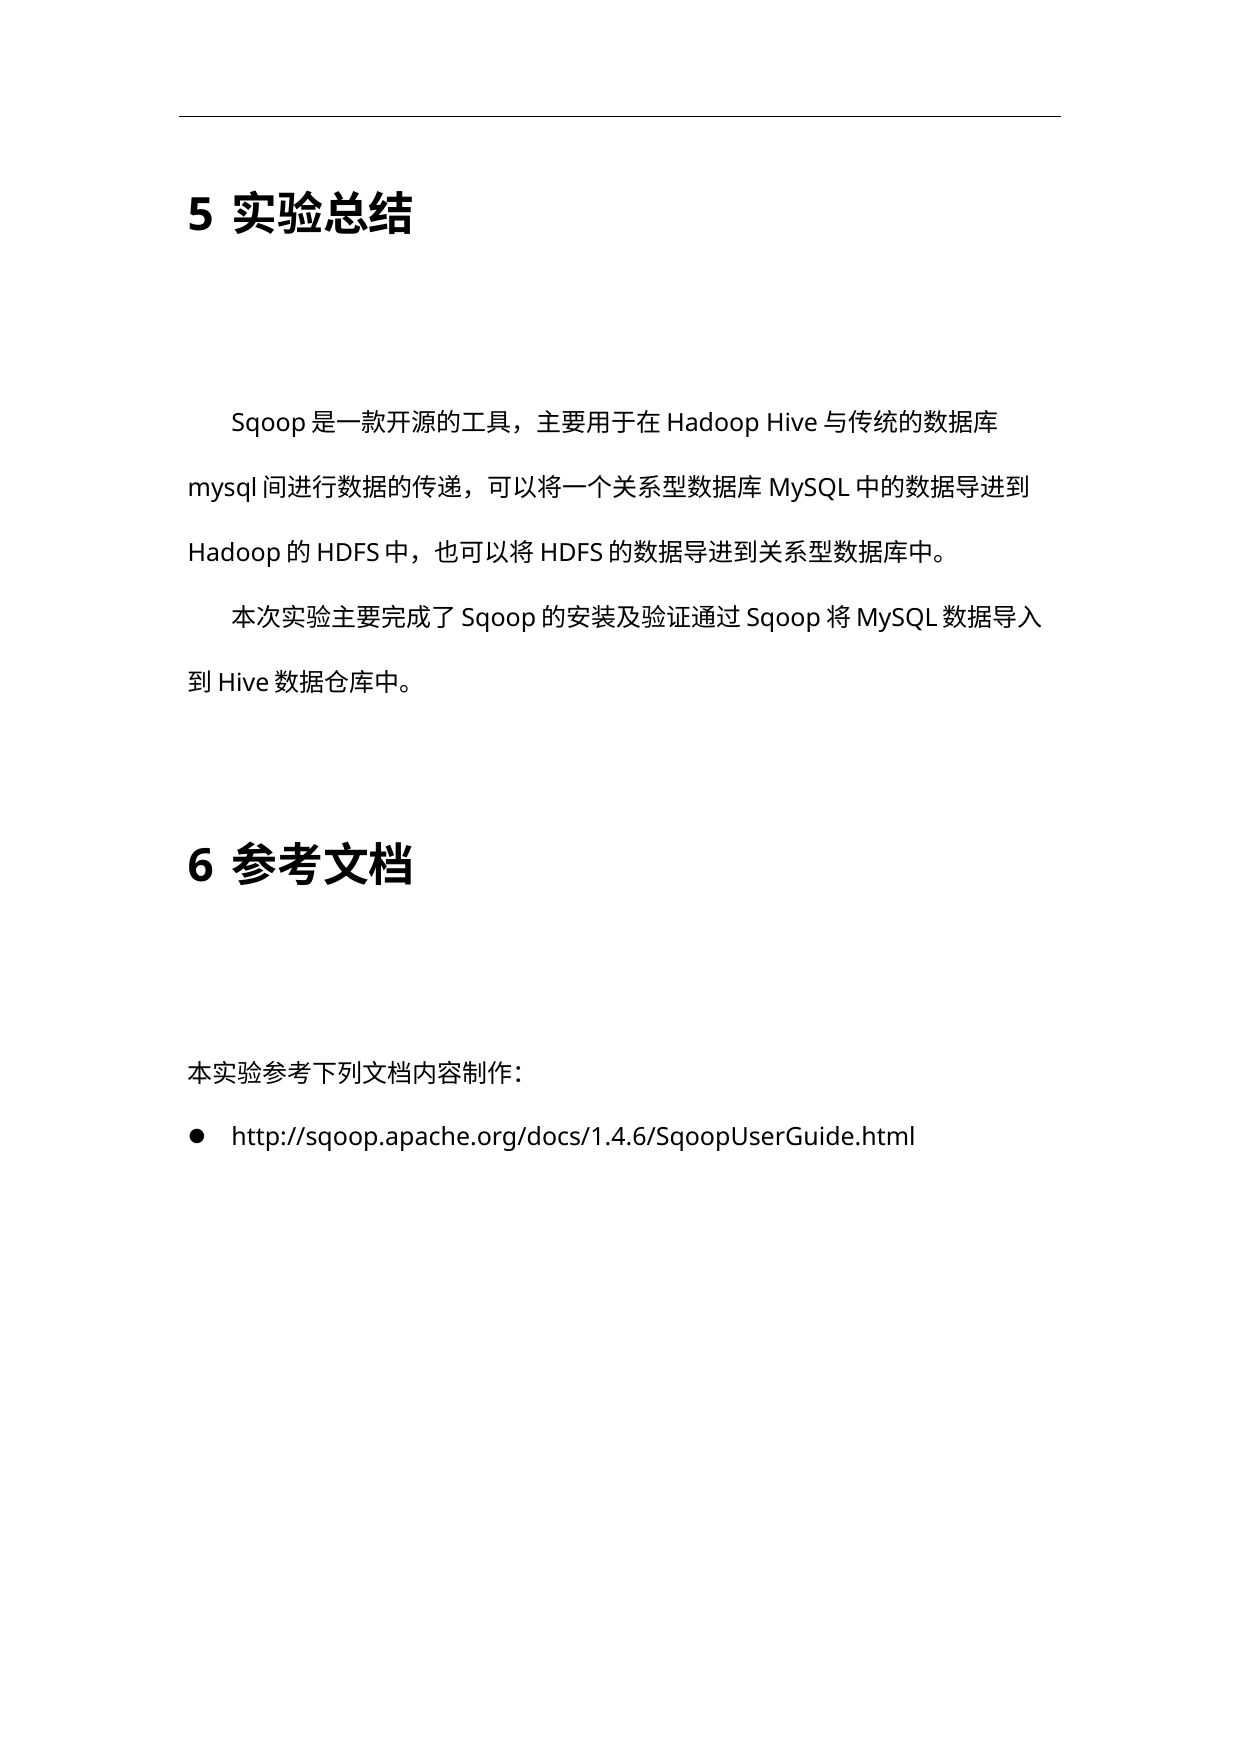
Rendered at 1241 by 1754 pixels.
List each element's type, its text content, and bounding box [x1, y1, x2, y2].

list http://sqoop.apache.org/docs/1.4.6/SqoopUserGuide.html [187, 1104, 1053, 1169]
text 本实验参考下列文档内容制作： [187, 1039, 1053, 1104]
subtitle 参考文档 [187, 813, 1053, 911]
text 本次实验主要完成了Sqoop的安装及验证通过Sqoop将MySQL数据导入到Hive数据仓库中。 [187, 583, 1053, 713]
text Sqoop是一款开源的工具，主要用于在Hadoop Hive与传统的数据库mysql间进行数据的传递，可以将一个关系型数据库 MySQL中的数据导进到Hadoop的HDFS中，也可以将HDFS的数据导进到关系型数据库中。 [187, 388, 1053, 583]
subtitle 实验总结 [187, 162, 1053, 259]
